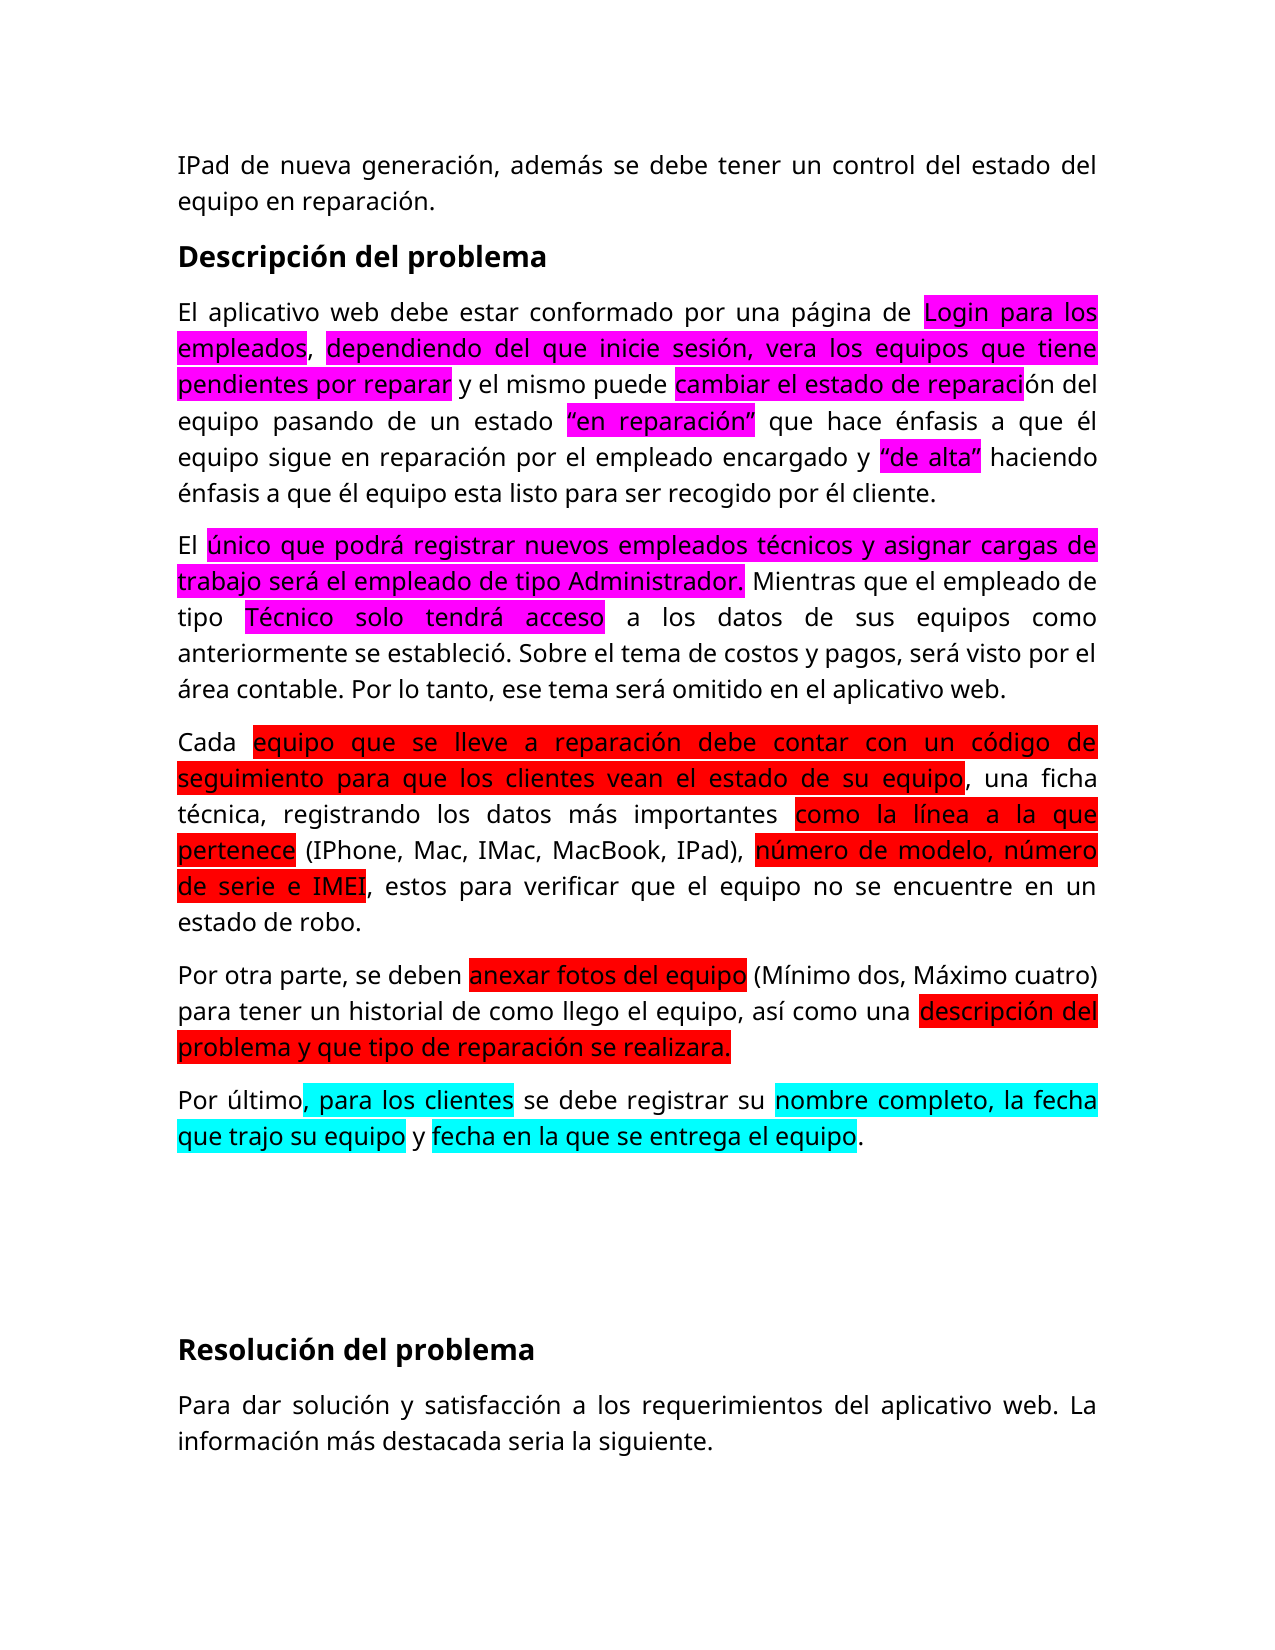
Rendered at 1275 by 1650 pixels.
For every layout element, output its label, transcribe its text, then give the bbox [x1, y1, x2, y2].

text Descripción del problema [177, 236, 1098, 276]
text Resolución del problema [177, 1329, 1098, 1369]
text El único que podrá registrar nuevos empleados técnicos y asignar cargas de trabajo será el empleado de tipo Administrador. Mientras que el empleado de tipo Técnico solo tendrá acceso a los datos de sus equipos como anteriormente se estableció. Sobre el tema de costos y pagos, será visto por el área contable. Por lo tanto, ese tema será omitido en el aplicativo web. [177, 528, 1098, 706]
text Cada equipo que se lleve a reparación debe contar con un código de seguimiento para que los clientes vean el estado de su equipo, una ficha técnica, registrando los datos más importantes como la línea a la que pertenece (IPhone, Mac, IMac, MacBook, IPad), número de modelo, número de serie e IMEI, estos para verificar que el equipo no se encuentre en un estado de robo. [177, 725, 1098, 939]
text Para dar solución y satisfacción a los requerimientos del aplicativo web. La información más destacada seria la siguiente. [177, 1388, 1098, 1458]
text Por último, para los clientes se debe registrar su nombre completo, la fecha que trajo su equipo y fecha en la que se entrega el equipo. [177, 1082, 1098, 1153]
text Por otra parte, se deben anexar fotos del equipo (Mínimo dos, Máximo cuatro) para tener un historial de como llego el equipo, así como una descripción del problema y que tipo de reparación se realizara. [177, 958, 1098, 1064]
text El aplicativo web debe estar conformado por una página de Login para los empleados, dependiendo del que inicie sesión, vera los equipos que tiene pendientes por reparar y el mismo puede cambiar el estado de reparación del equipo pasando de un estado “en reparación” que hace énfasis a que él equipo sigue en reparación por el empleado encargado y “de alta” haciendo énfasis a que él equipo esta listo para ser recogido por él cliente. [177, 295, 1098, 509]
